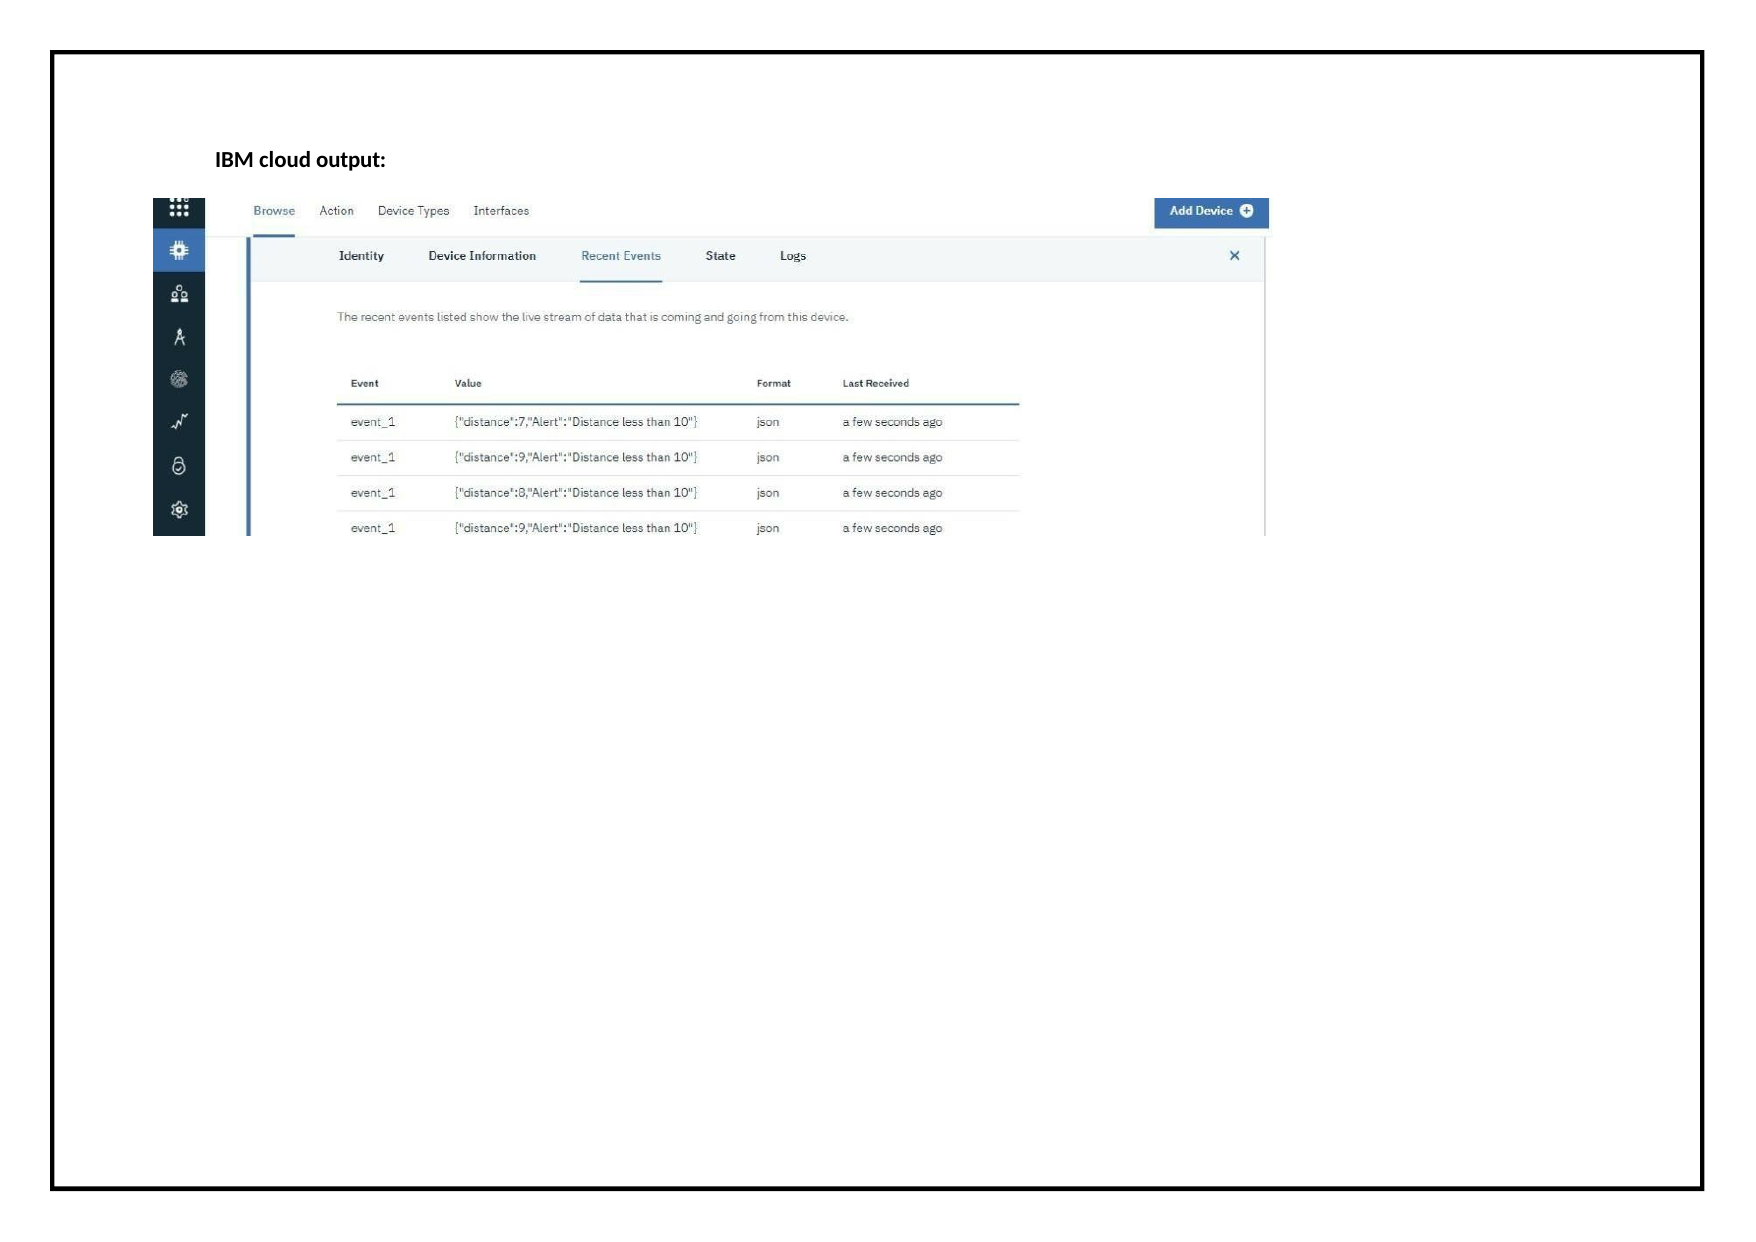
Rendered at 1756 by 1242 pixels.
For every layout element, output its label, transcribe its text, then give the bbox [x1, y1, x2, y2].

picture [153, 198, 1273, 536]
text IBM cloud output: [215, 145, 1503, 173]
